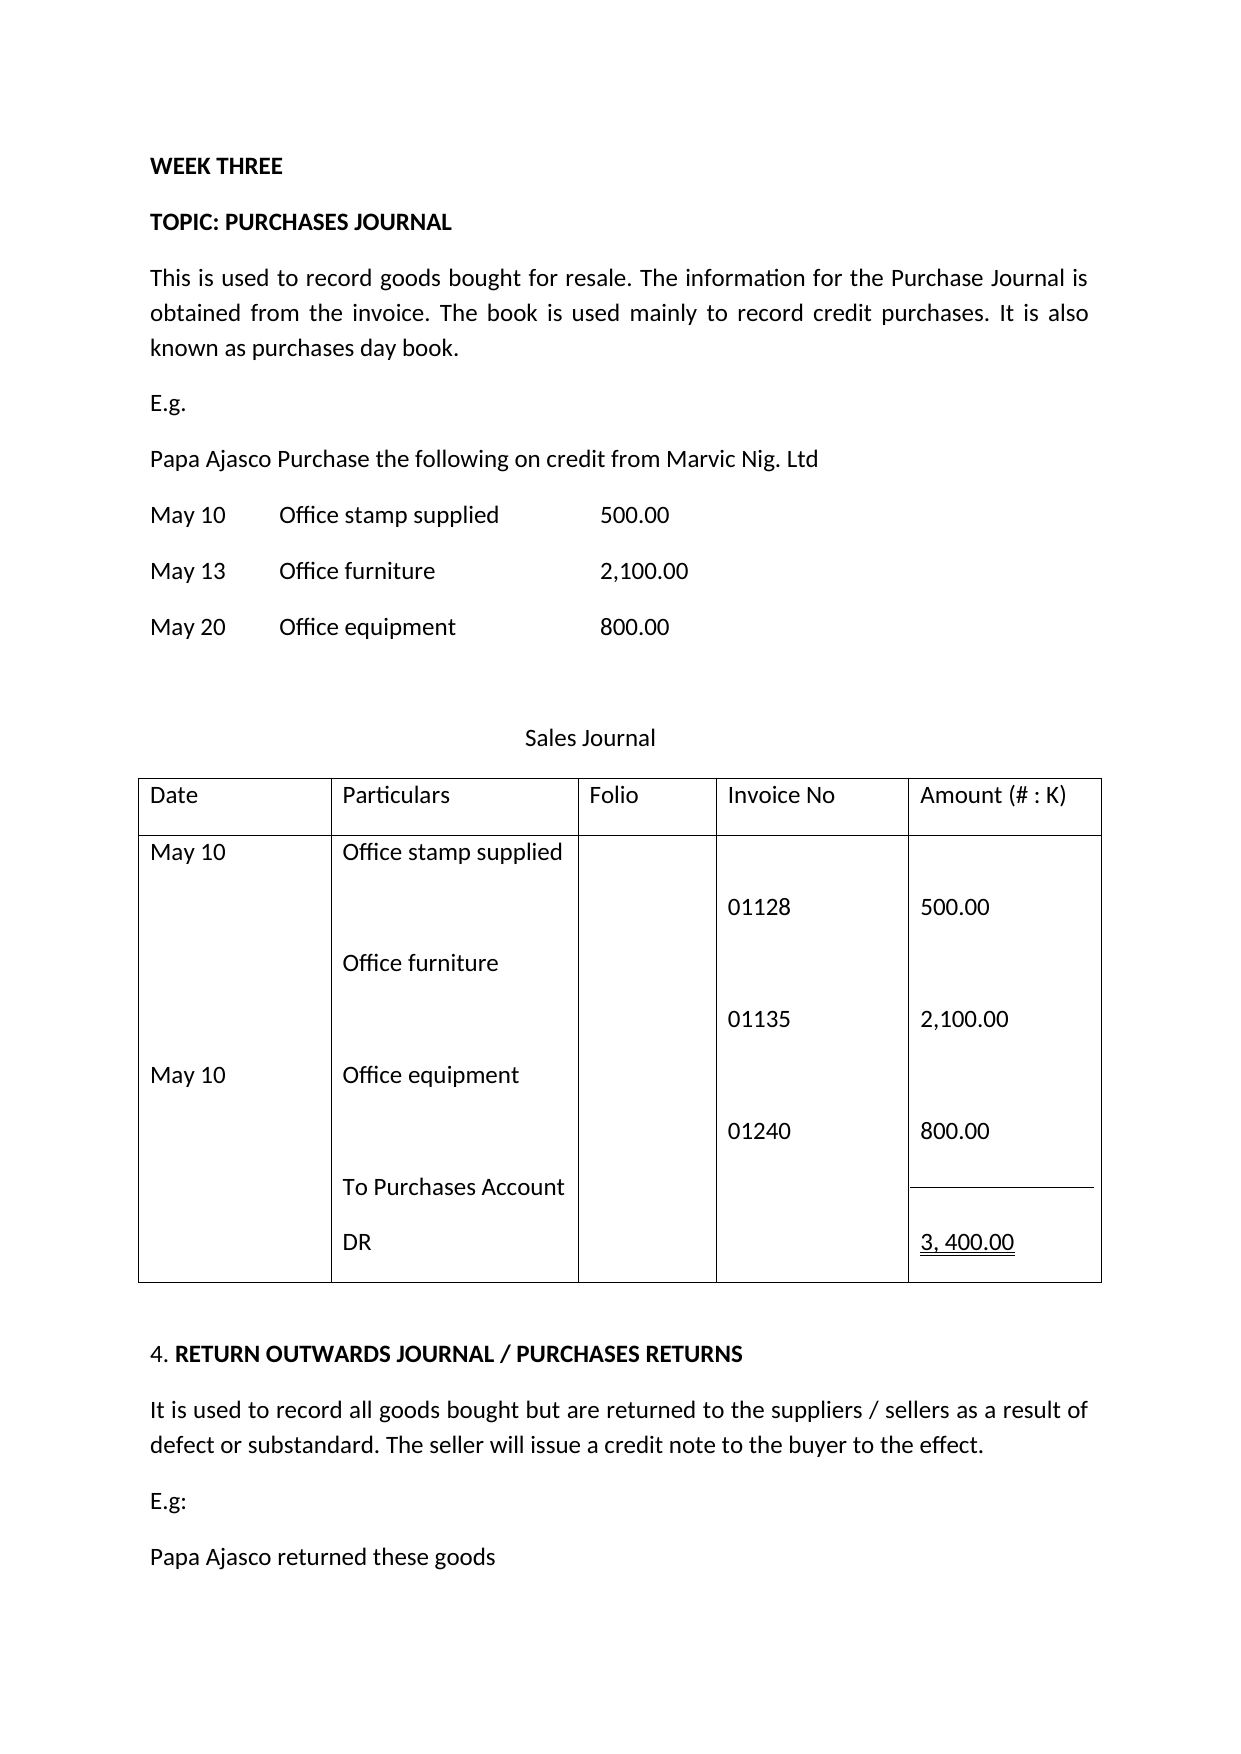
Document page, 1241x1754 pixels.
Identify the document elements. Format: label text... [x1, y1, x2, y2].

table_header Folio [579, 779, 716, 834]
text May 13 Office furniture 2,100.00 [150, 555, 1090, 586]
text WEEK THREE [150, 150, 1090, 181]
text E.g: [150, 1485, 1090, 1516]
table_header Invoice No [717, 779, 908, 834]
table_header Particulars [332, 779, 578, 834]
text E.g. [150, 387, 1090, 418]
table_header Date [139, 779, 331, 834]
text Sales Journal [150, 722, 1090, 753]
table_cell [579, 836, 716, 1282]
text TOPIC: PURCHASES JOURNAL [150, 206, 1090, 236]
text It is used to record all goods bought but are returned to the suppliers / sellers as a result of defect or substandard. The seller will issue a credit note to the buyer to the effect. [150, 1394, 1090, 1460]
text May 20 Office equipment 800.00 [150, 611, 1090, 641]
text Papa Ajasco Purchase the following on credit from Marvic Nig. Ltd [150, 443, 1090, 474]
table_cell 500.00 2,100.00 800.00 3, 400.00 [909, 836, 1101, 1282]
text May 10 Office stamp supplied 500.00 [150, 499, 1090, 530]
table_header Amount (# : K) [909, 779, 1101, 834]
table_cell May 10 May 10 [139, 836, 331, 1282]
table_cell Office stamp supplied Office furniture Office equipment To Purchases Account DR [332, 836, 578, 1282]
text 4. RETURN OUTWARDS JOURNAL / PURCHASES RETURNS [150, 1338, 1090, 1369]
text Papa Ajasco returned these goods [150, 1541, 1090, 1572]
table_cell 01128 01135 01240 [717, 836, 908, 1282]
text This is used to record goods bought for resale. The information for the Purchase Journal is obtained from the invoice. The book is used mainly to record credit purchases. It is also known as purchases day book. [150, 262, 1090, 362]
